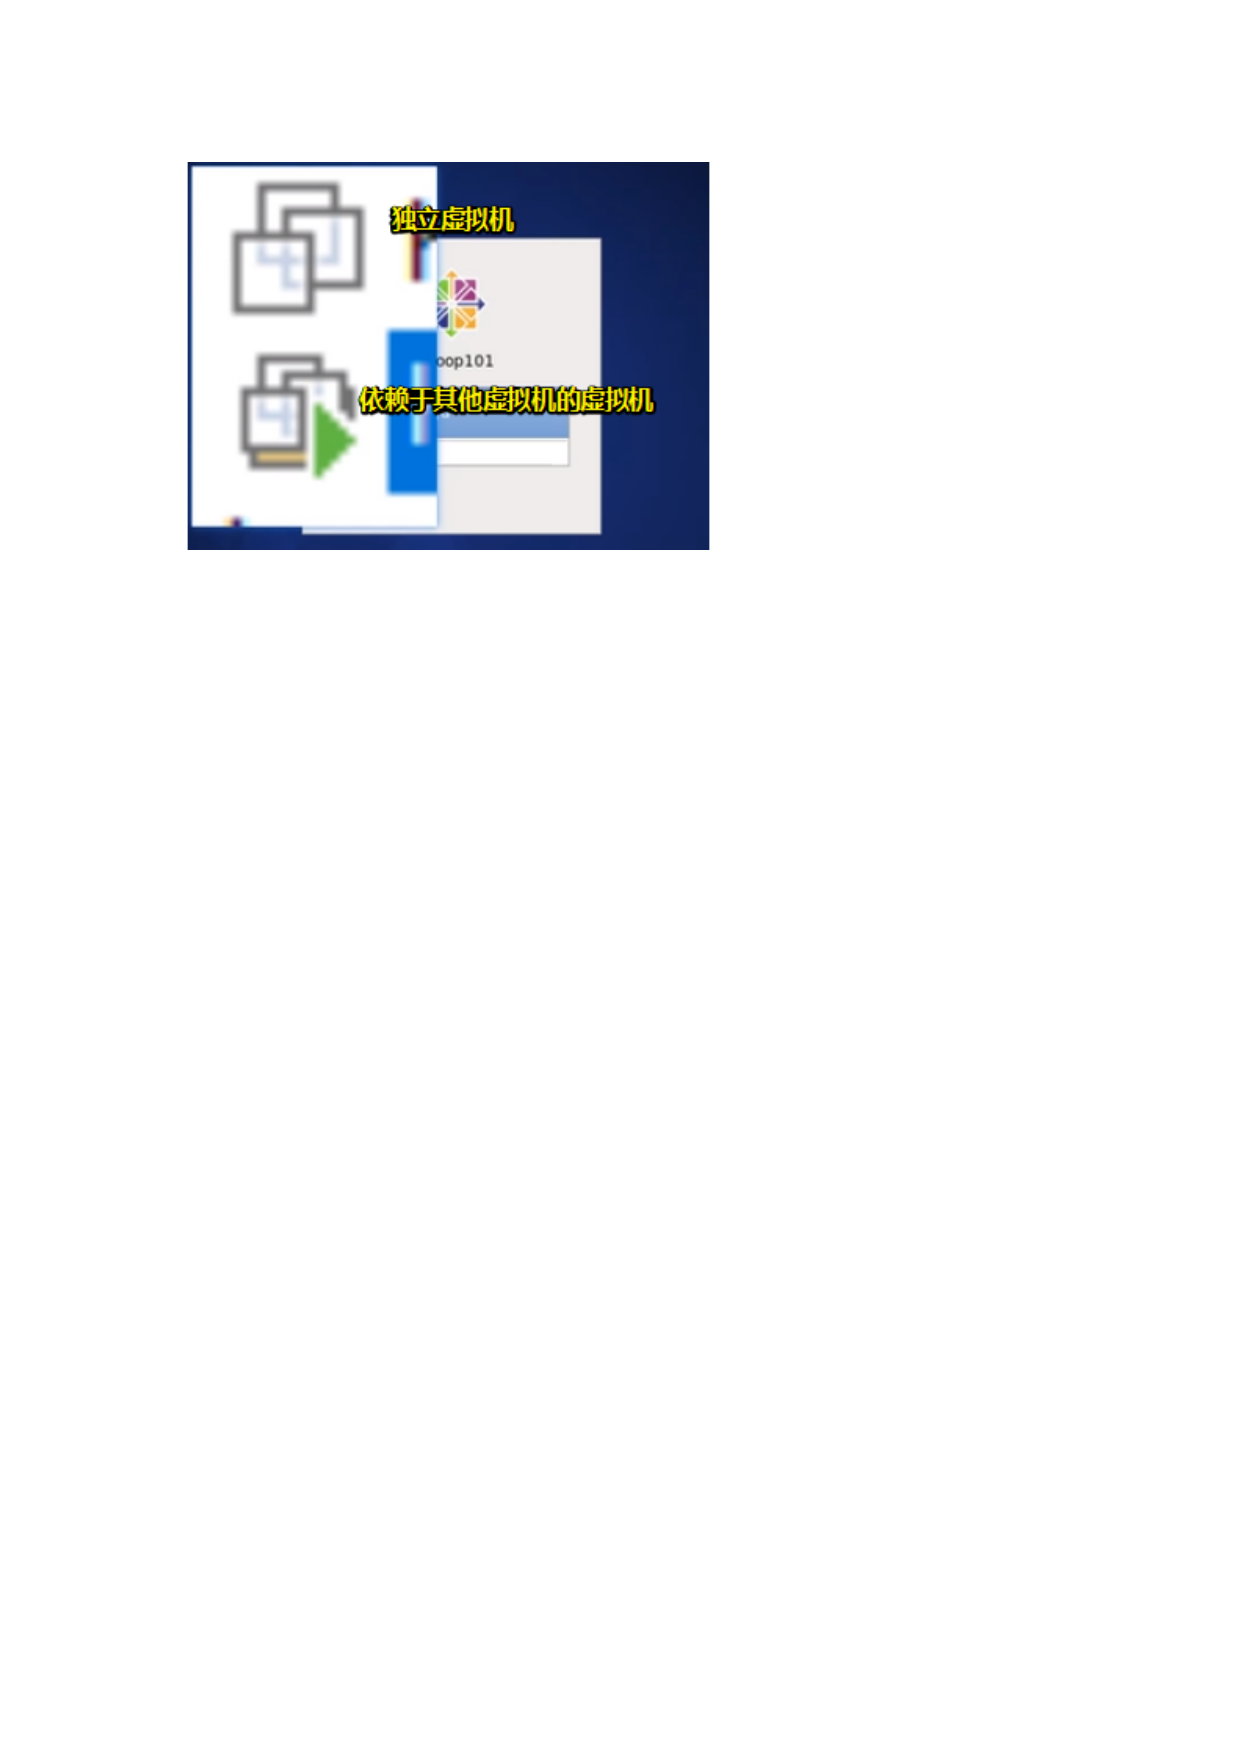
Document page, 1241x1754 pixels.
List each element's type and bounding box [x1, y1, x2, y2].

picture [187, 162, 710, 550]
